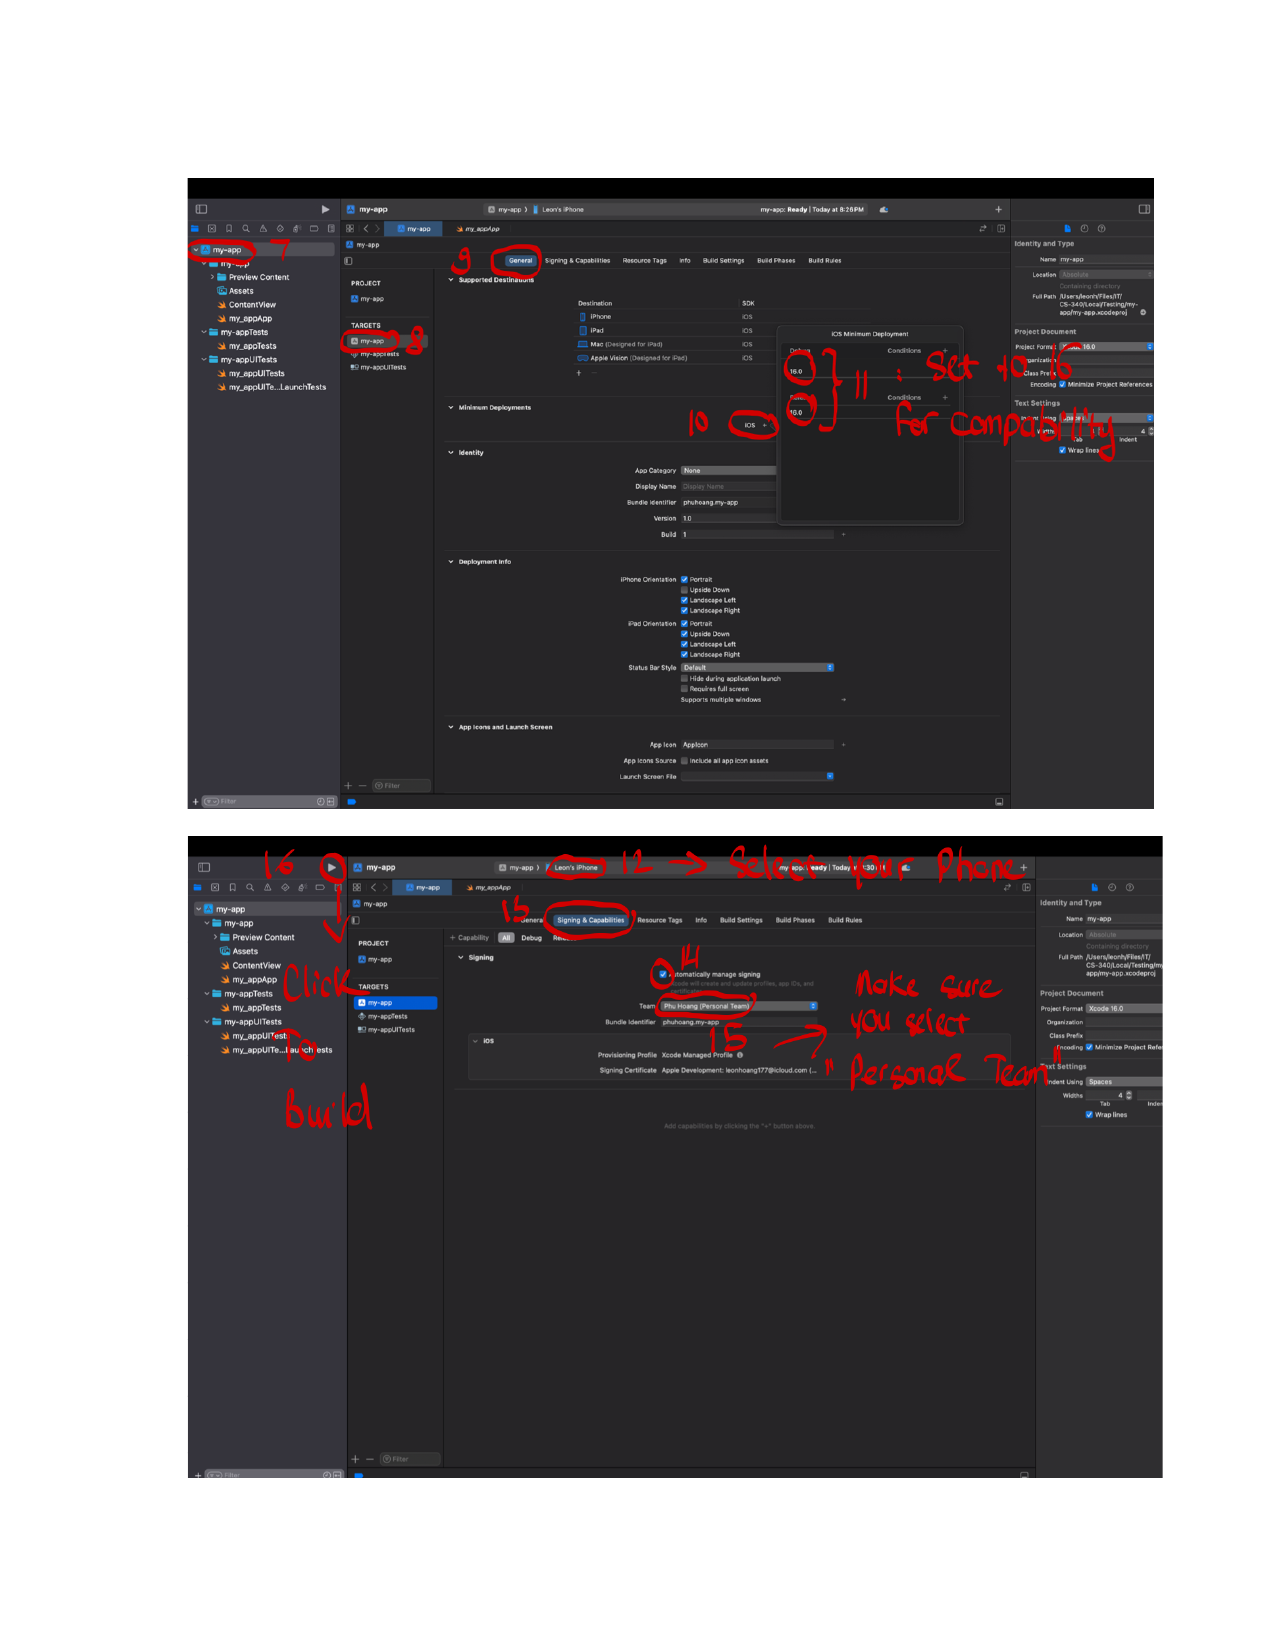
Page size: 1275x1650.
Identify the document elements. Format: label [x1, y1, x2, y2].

picture [187, 836, 1163, 1478]
picture [187, 178, 1154, 809]
